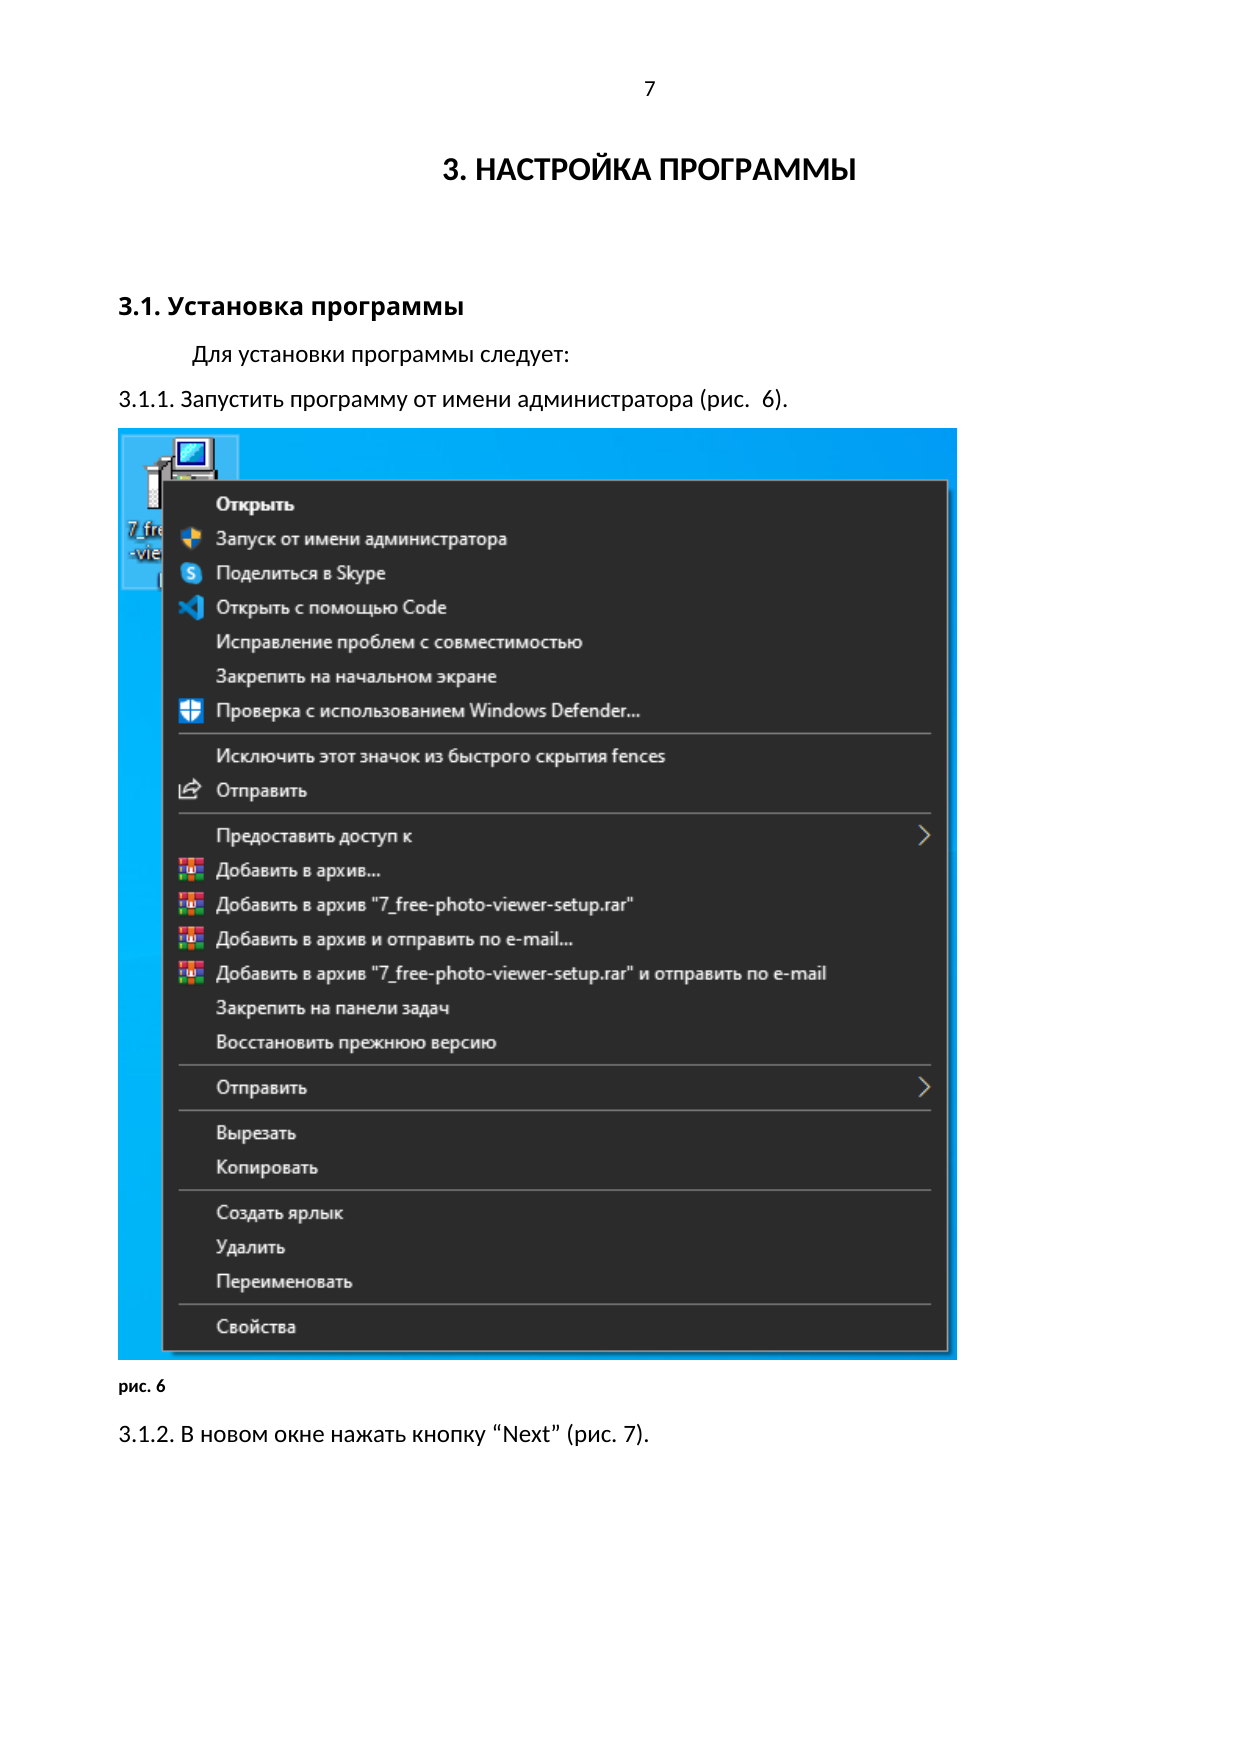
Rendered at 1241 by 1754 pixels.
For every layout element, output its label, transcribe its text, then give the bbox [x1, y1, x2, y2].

subtitle 3.1. Установка программы [118, 288, 1181, 323]
text Для установки программы следует: [118, 338, 1181, 368]
picture [847, 428, 853, 451]
text рис. 6 [118, 1374, 1181, 1397]
text 3.1.2. В новом окне нажать кнопку “Next” (рис. 7). [118, 1418, 1181, 1449]
text 3.1.1. Запустить программу от имени администратора (рис. 6). [118, 383, 1181, 414]
picture [951, 652, 958, 736]
picture [122, 428, 958, 1352]
subtitle 3. НАСТРОЙКА ПРОГРАММЫ [118, 148, 1181, 188]
